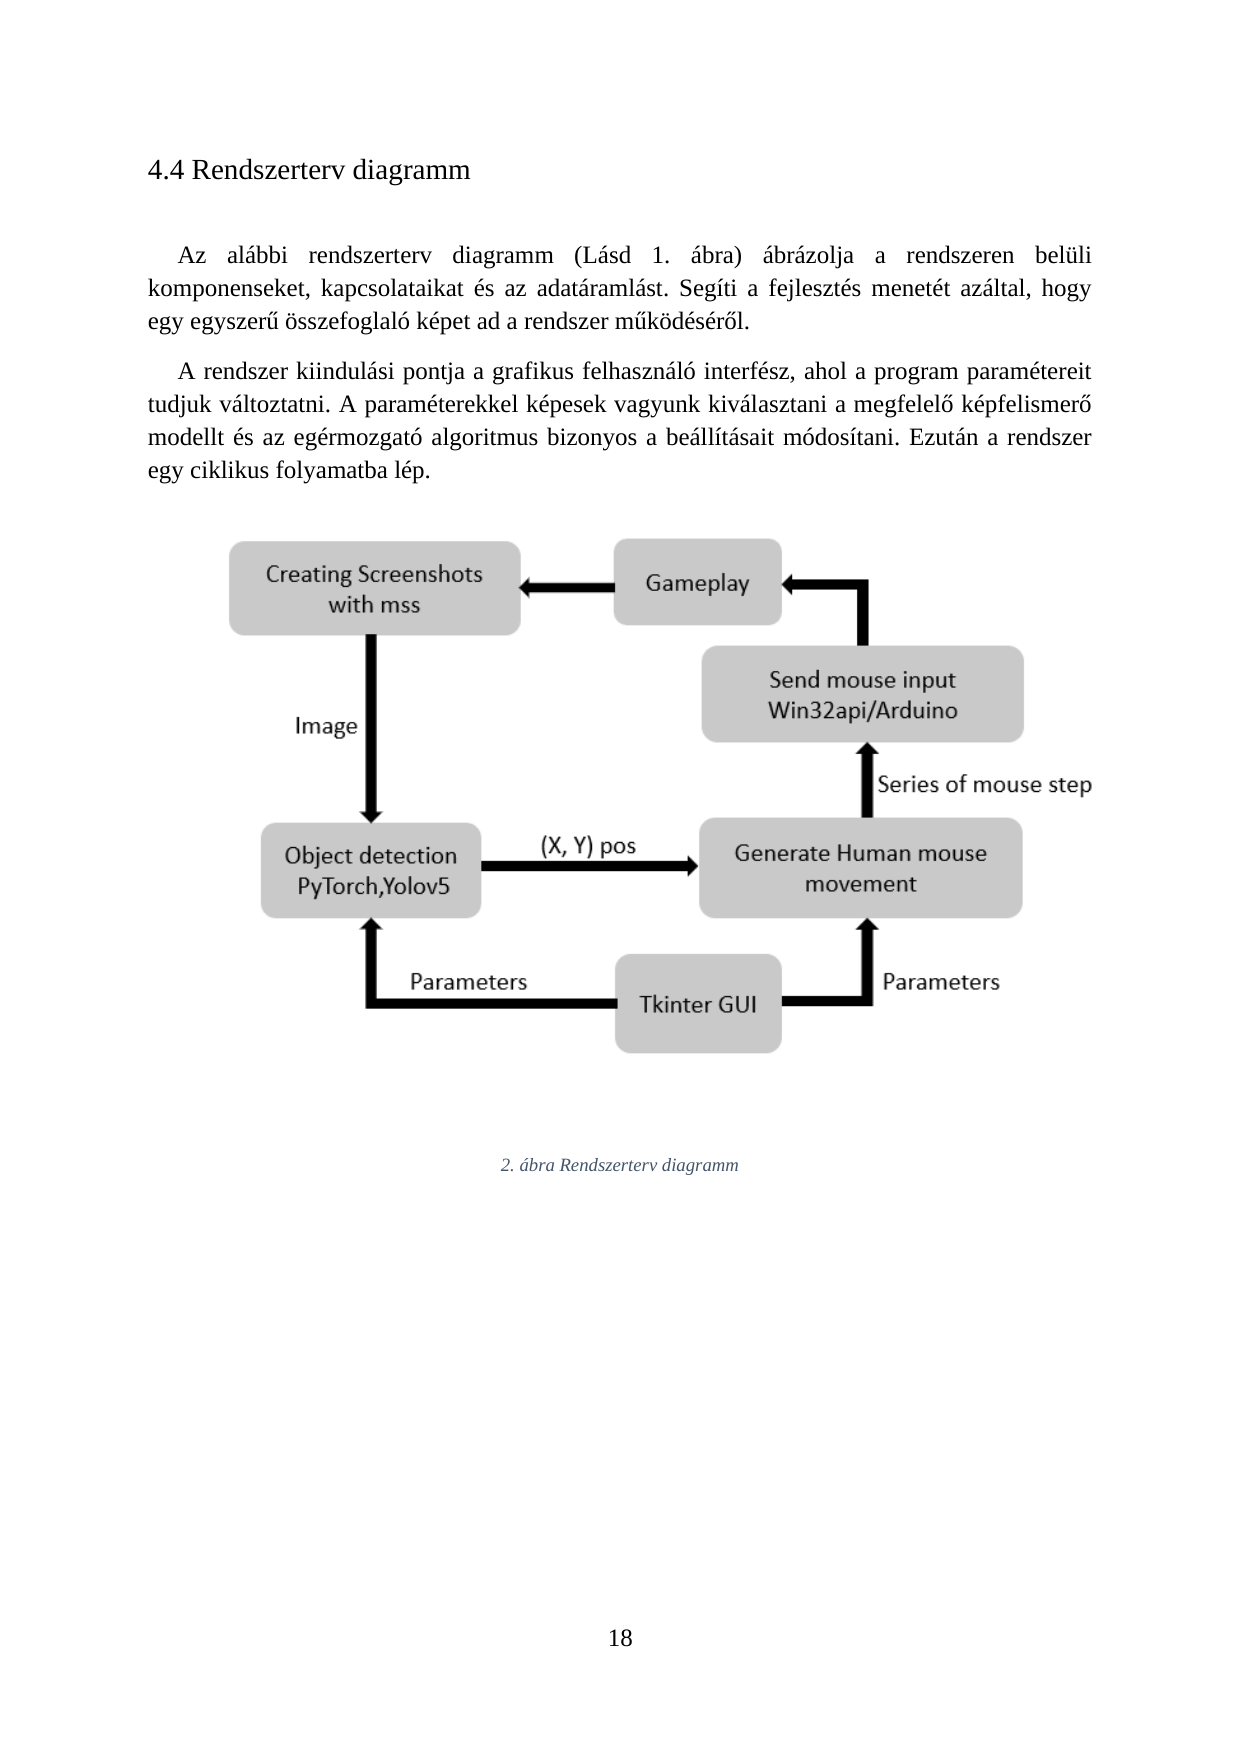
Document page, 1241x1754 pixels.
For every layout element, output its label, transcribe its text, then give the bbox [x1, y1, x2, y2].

picture [205, 512, 1112, 1070]
text A rendszer kiindulási pontja a grafikus felhasználó interfész, ahol a program paramétereit tudjuk változtatni. A paraméterekkel képesek vagyunk kiválasztani a megfelelő képfelismerő modellt és az egérmozgató algoritmus bizonyos a beállításait módosítani. Ezután a rendszer egy ciklikus folyamatba lép. [148, 356, 1092, 484]
text Az alábbi rendszerterv diagramm (Lásd 1. ábra) ábrázolja a rendszeren belüli komponenseket, kapcsolataikat és az adatáramlást. Segíti a fejlesztés menetét azáltal, hogy egy egyszerű összefoglaló képet ad a rendszer működéséről. [148, 240, 1092, 335]
subtitle 4.4 Rendszerterv diagramm [148, 152, 1092, 185]
